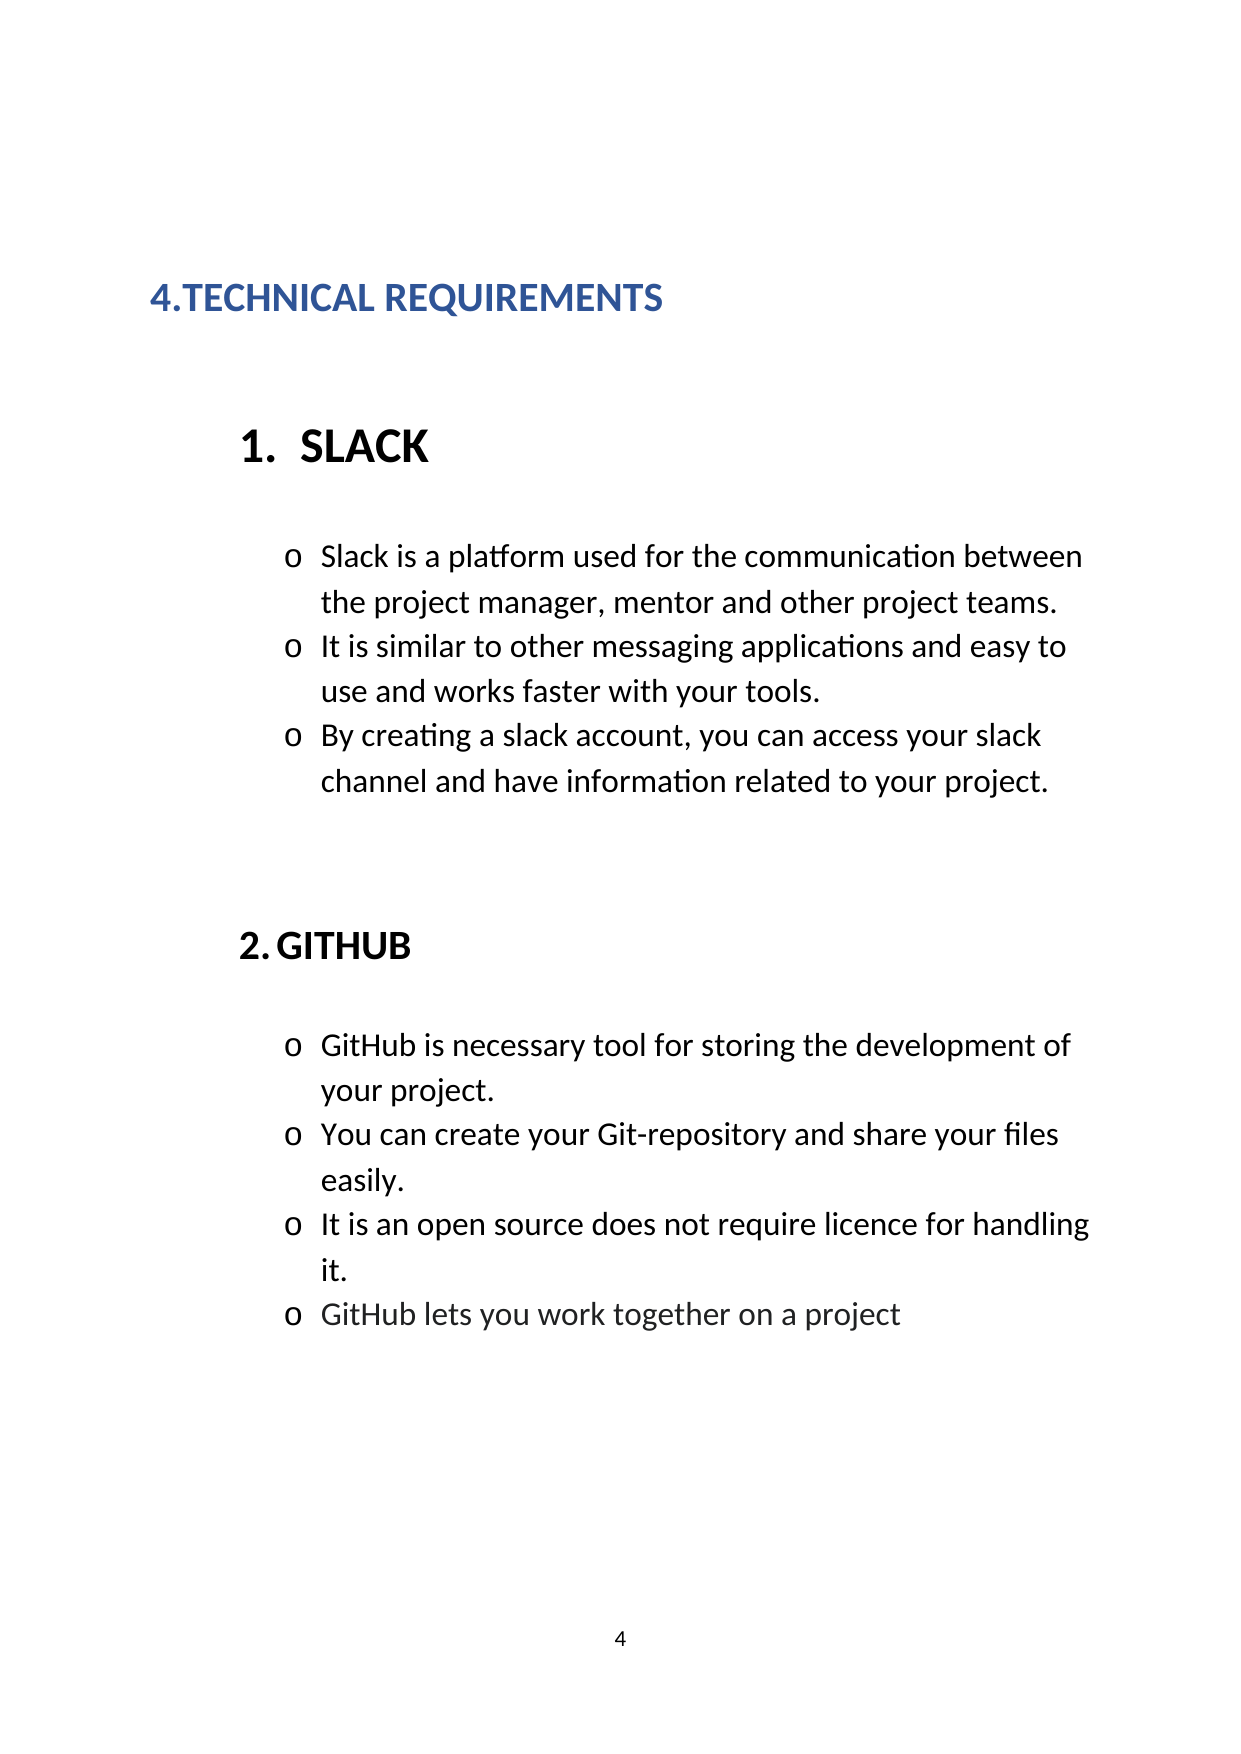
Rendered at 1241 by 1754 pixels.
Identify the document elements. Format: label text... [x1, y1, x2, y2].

list GITHUB [239, 919, 1090, 970]
list GitHub is necessary tool for storing the development of your project. [283, 1024, 1090, 1110]
list GitHub lets you work together on a project [283, 1293, 1090, 1335]
list SLACK [239, 414, 1090, 475]
list It is an open source does not require licence for handling it. [283, 1203, 1090, 1289]
list By creating a slack account, you can access your slack channel and have information related to your project. [283, 714, 1090, 801]
list It is similar to other messaging applications and easy to use and works faster with your tools. [283, 625, 1090, 711]
list You can create your Git-repository and share your files easily. [283, 1113, 1090, 1200]
list Slack is a platform used for the communication between the project manager, mentor and other project teams. [283, 535, 1090, 621]
text 4.TECHNICAL REQUIREMENTS [150, 271, 1090, 322]
